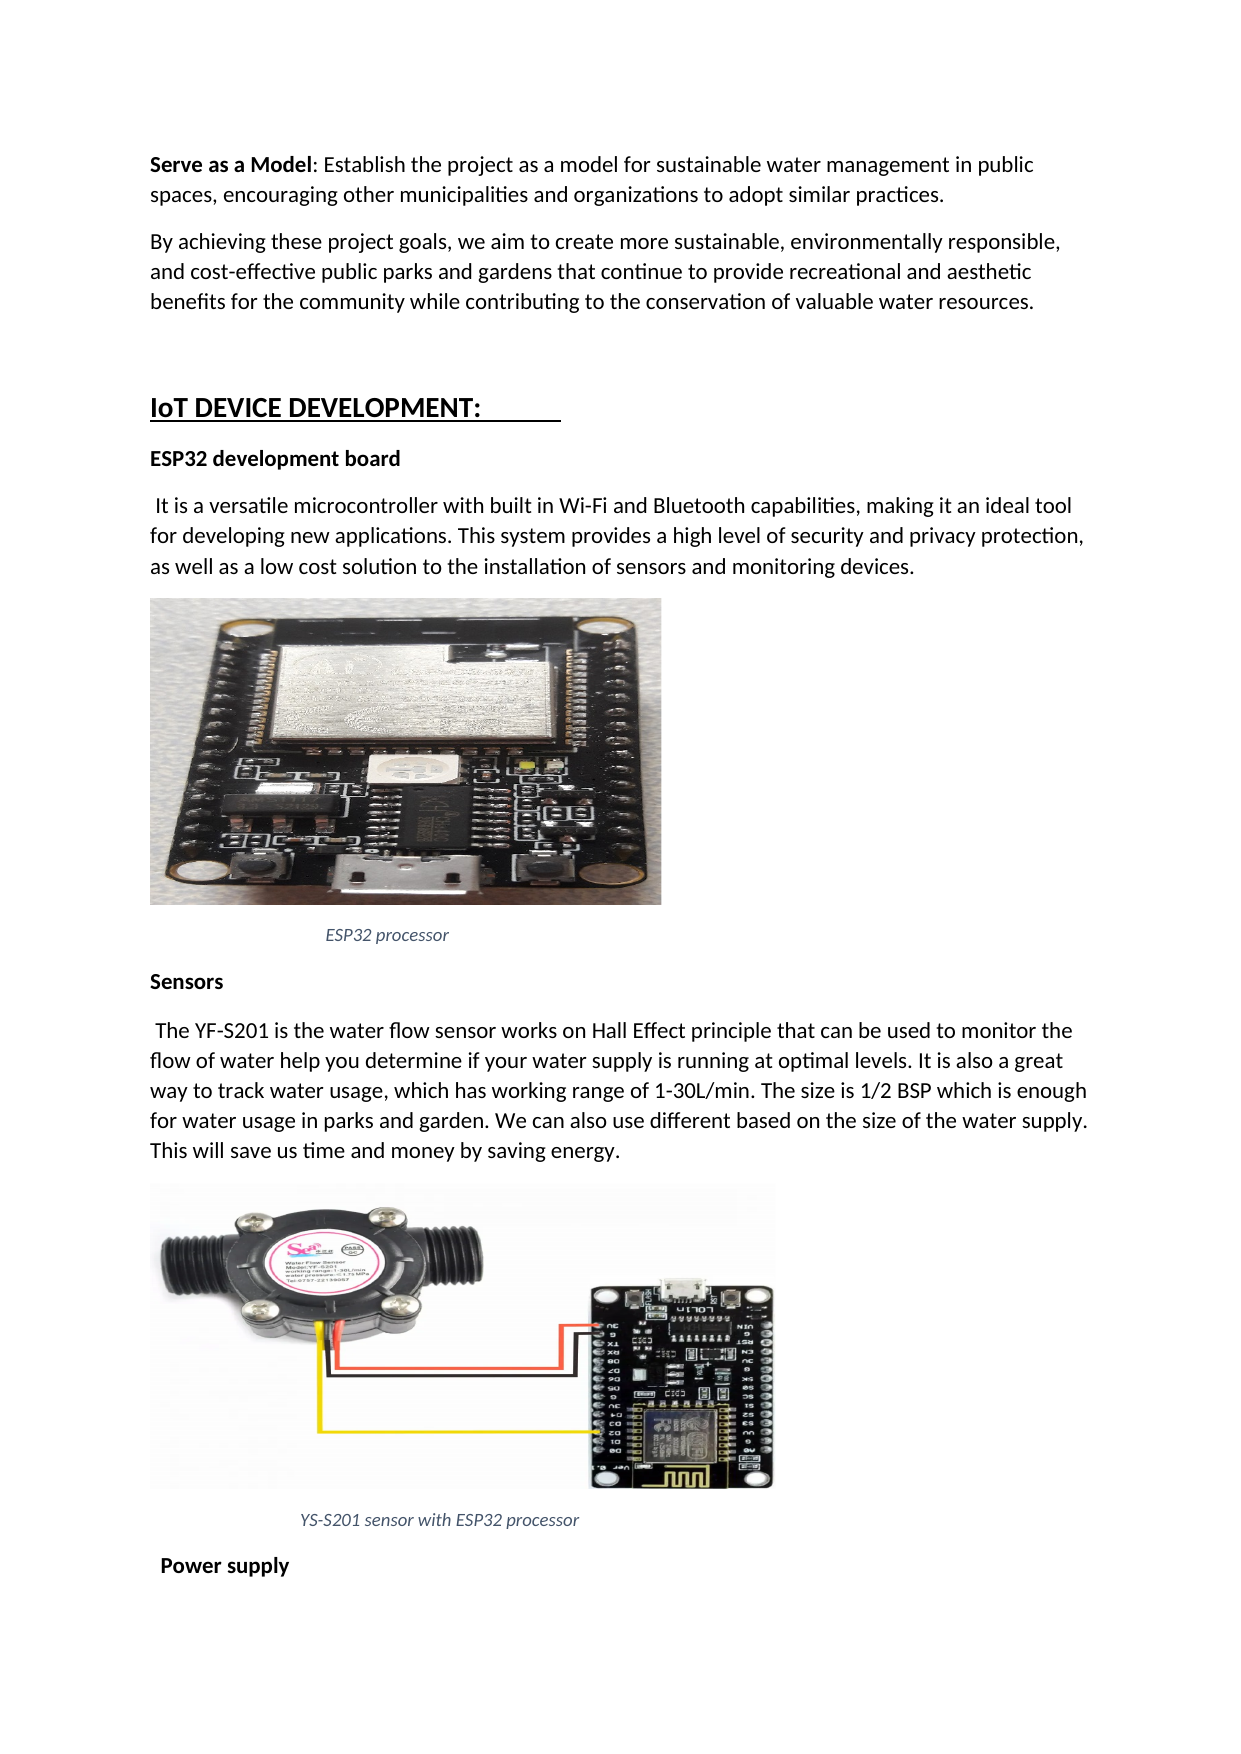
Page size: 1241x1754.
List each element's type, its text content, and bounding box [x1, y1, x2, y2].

picture [150, 598, 662, 905]
picture [150, 1183, 776, 1489]
text IoT DEVICE DEVELOPMENT: [150, 389, 1090, 425]
text Serve as a Model: Establish the project as a model for sustainable water management in public spaces, encouraging other municipalities and organizations to adopt similar practices. [150, 150, 1090, 208]
text ESP32 processor [300, 923, 1090, 946]
text Power supply [150, 1552, 1090, 1580]
text The YF-S201 is the water flow sensor works on Hall Effect principle that can be used to monitor the flow of water help you determine if your water supply is running at optimal levels. It is also a great way to track water usage, which has working range of 1-30L/min. The size is 1/2 BSP which is enough for water usage in parks and garden. We can also use different based on the size of the water supply. This will save us time and money by saving energy. [150, 1016, 1090, 1165]
text YS-S201 sensor with ESP32 processor [225, 1508, 1090, 1531]
text By achieving these project goals, we aim to create more sustainable, environmentally responsible, and cost-effective public parks and gardens that continue to provide recreational and aesthetic benefits for the community while contributing to the conservation of valuable water resources. [150, 227, 1090, 316]
text It is a versatile microcontroller with built in Wi-Fi and Bluetooth capabilities, making it an ideal tool for developing new applications. This system provides a high level of security and privacy protection, as well as a low cost solution to the installation of sensors and monitoring devices. [150, 491, 1090, 580]
text Sensors [150, 967, 1090, 995]
text ESP32 development board [150, 444, 1090, 473]
